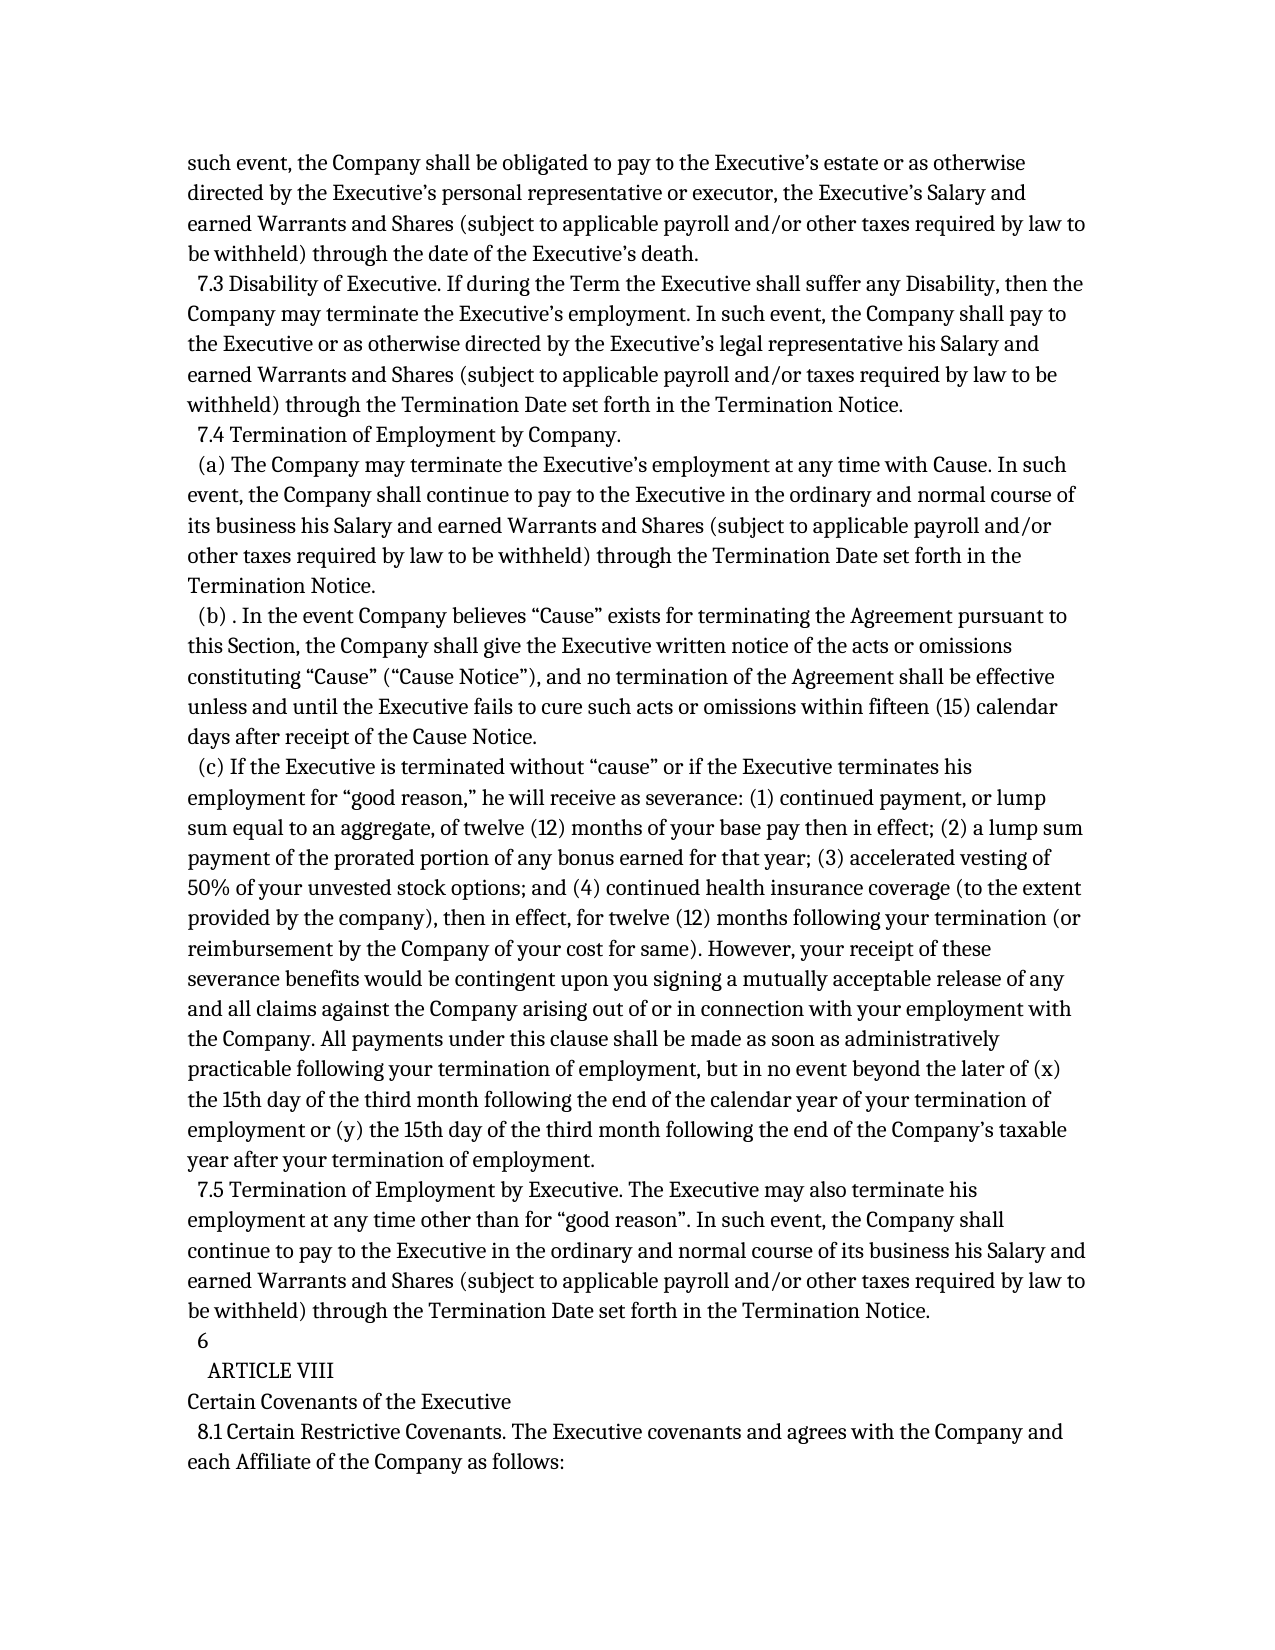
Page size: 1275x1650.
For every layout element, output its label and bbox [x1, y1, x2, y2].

text [187, 150, 1087, 1475]
